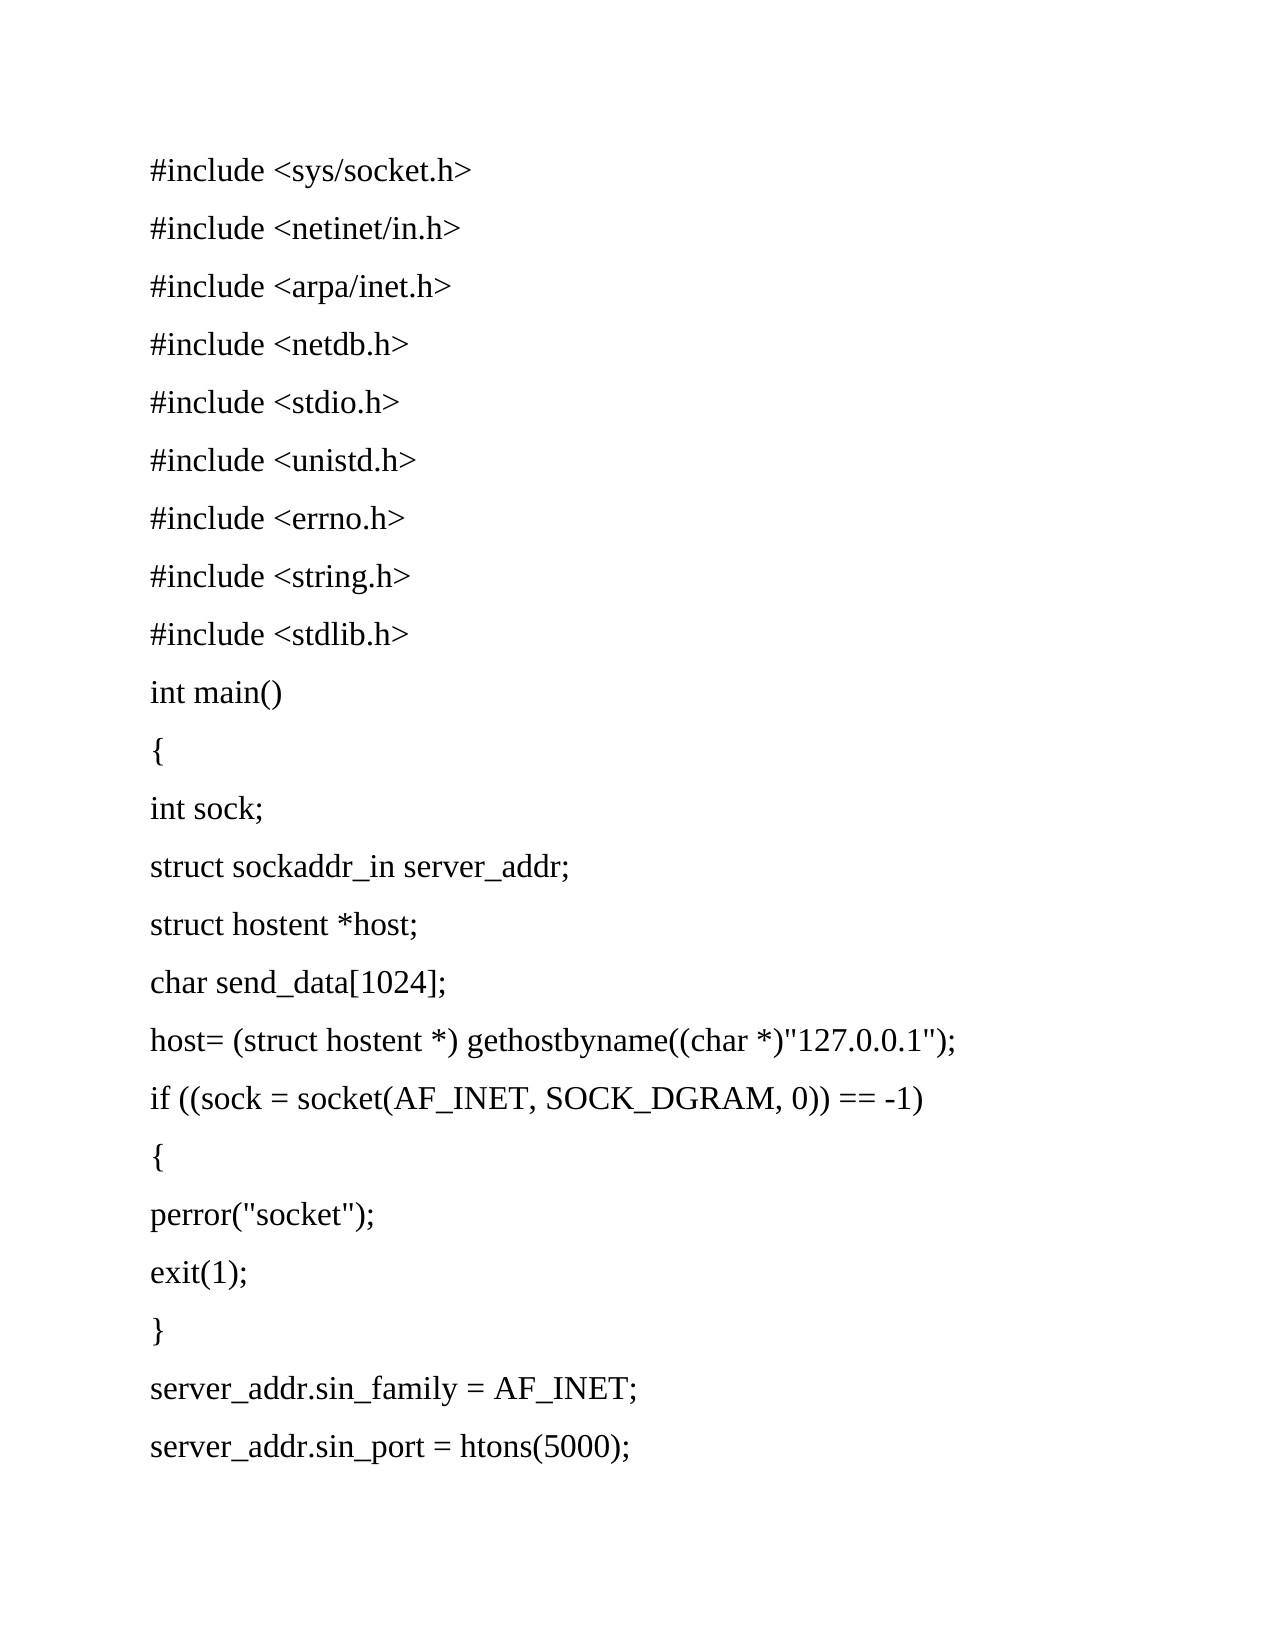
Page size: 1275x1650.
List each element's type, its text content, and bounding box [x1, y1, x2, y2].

text #include <netdb.h> [150, 324, 1125, 362]
text struct hostent *host; [150, 904, 1125, 943]
text #include <stdio.h> [150, 382, 1125, 420]
text #include <sys/socket.h> [150, 150, 1125, 188]
text #include <errno.h> [150, 498, 1125, 536]
text server_addr.sin_port = htons(5000); [150, 1426, 1125, 1465]
text { [150, 1136, 1125, 1175]
text #include <string.h> [150, 556, 1125, 594]
text int sock; [150, 788, 1125, 827]
text host= (struct hostent *) gethostbyname((char *)"127.0.0.1"); [150, 1020, 1125, 1059]
text int main() [150, 672, 1125, 711]
text #include <stdlib.h> [150, 614, 1125, 652]
text #include <arpa/inet.h> [150, 266, 1125, 304]
text { [150, 730, 1125, 768]
text exit(1); [150, 1252, 1125, 1291]
text #include <netinet/in.h> [150, 208, 1125, 246]
text char send_data[1024]; [150, 962, 1125, 1001]
text } [150, 1310, 1125, 1349]
text if ((sock = socket(AF_INET, SOCK_DGRAM, 0)) == -1) [150, 1078, 1125, 1117]
text server_addr.sin_family = AF_INET; [150, 1368, 1125, 1407]
text #include <unistd.h> [150, 440, 1125, 478]
text perror("socket"); [150, 1194, 1125, 1233]
text struct sockaddr_in server_addr; [150, 846, 1125, 884]
